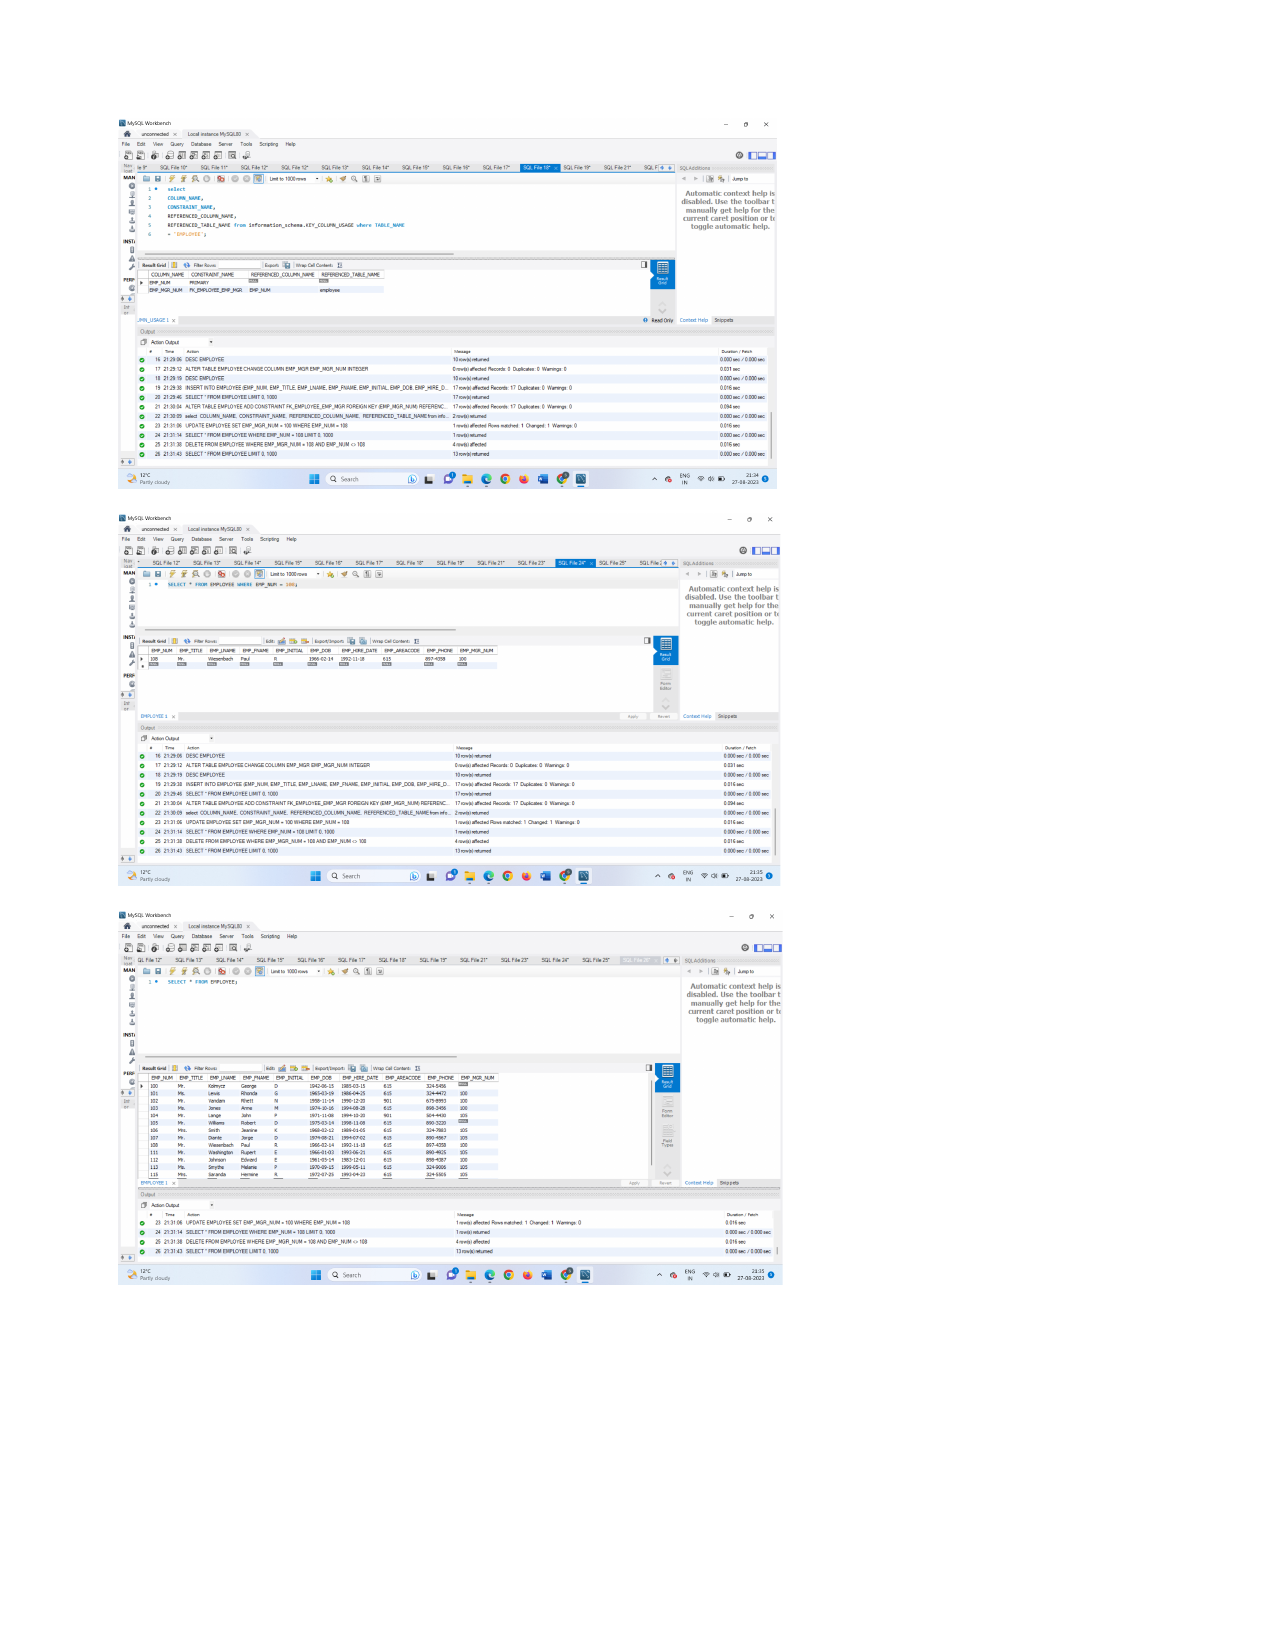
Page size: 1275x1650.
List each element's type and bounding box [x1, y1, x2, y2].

picture [118, 118, 777, 489]
picture [118, 513, 781, 886]
picture [118, 910, 783, 1285]
